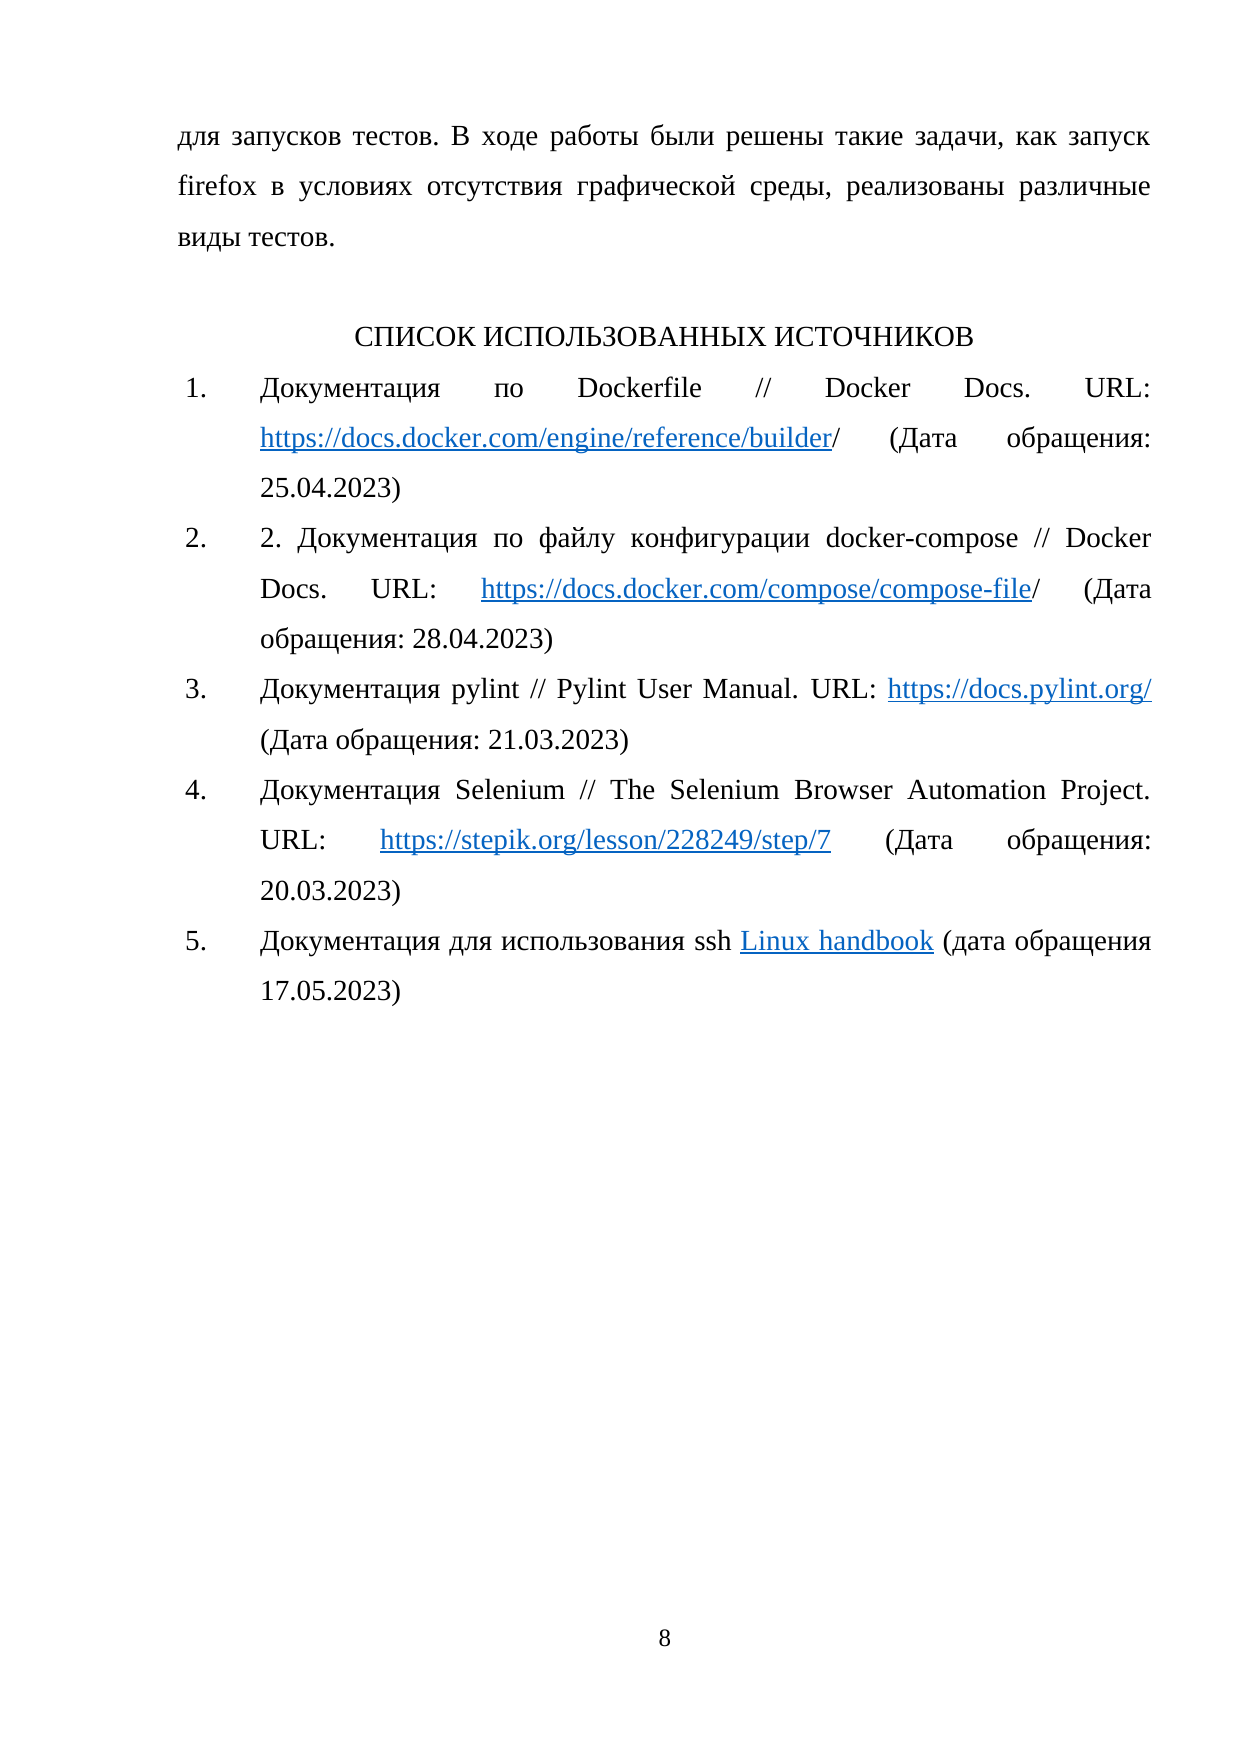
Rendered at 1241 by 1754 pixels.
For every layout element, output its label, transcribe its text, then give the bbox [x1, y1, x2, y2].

list Документация pylint // Pylint User Manual. URL: https://docs.pylint.org/ (Дата обращения: 21.03.2023) [185, 672, 1152, 755]
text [177, 118, 1152, 252]
list 2. Документация по файлу конфигурации docker-compose // Docker Docs. URL: https://docs.docker.com/compose/compose-file/ (Дата обращения: 28.04.2023) [185, 521, 1152, 655]
text СПИСОК ИСПОЛЬЗОВАННЫХ ИСТОЧНИКОВ [177, 319, 1152, 353]
list Документация по Dockerfile // Docker Docs. URL: https://docs.docker.com/engine/reference/builder/ (Дата обращения: 25.04.2023) [185, 370, 1152, 504]
list Документация для использования ssh Linux handbook (дата обращения 17.05.2023) [185, 923, 1152, 1007]
list Документация Selenium // The Selenium Browser Automation Project. URL: https://stepik.org/lesson/228249/step/7 (Дата обращения: 20.03.2023) [185, 772, 1152, 906]
